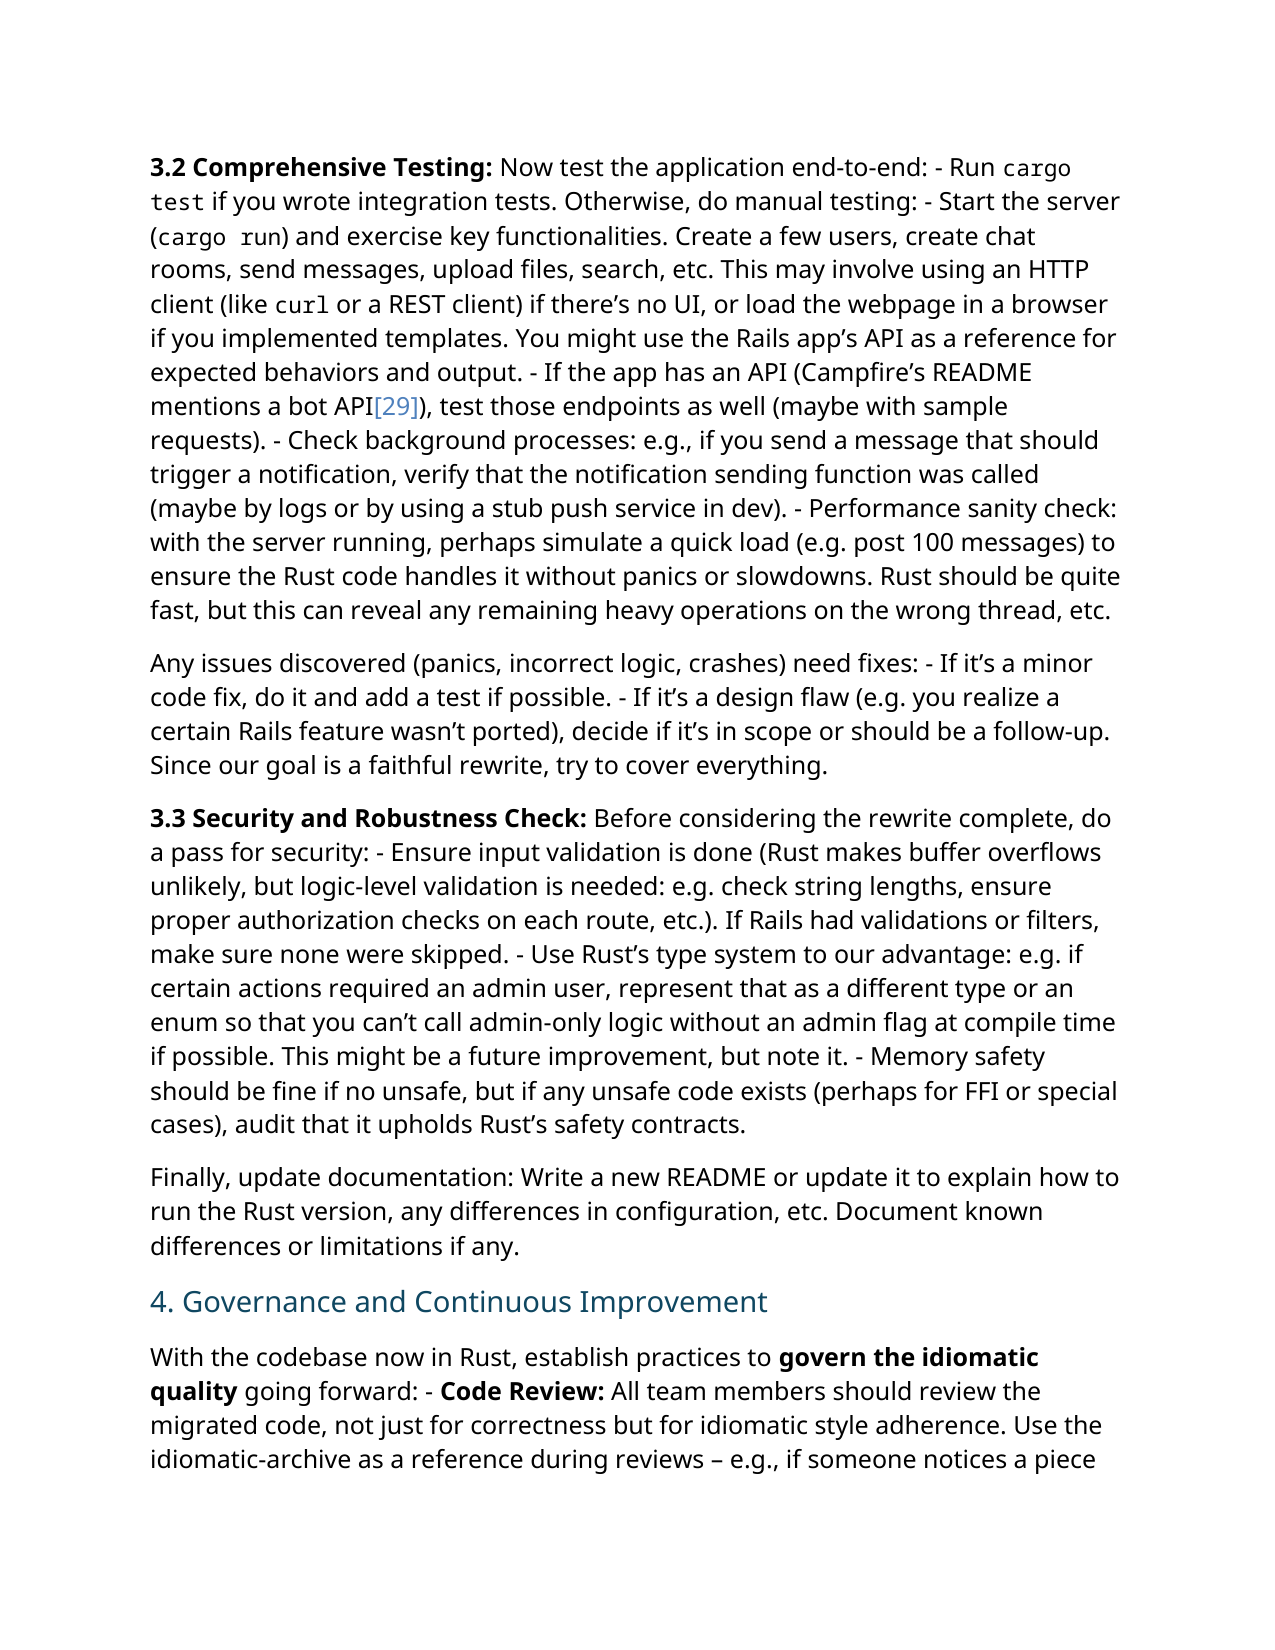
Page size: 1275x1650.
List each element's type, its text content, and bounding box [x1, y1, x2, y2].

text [150, 1339, 1125, 1476]
text Any issues discovered (panics, incorrect logic, crashes) need fixes: - If it’s a minor code fix, do it and add a test if possible. - If it’s a design flaw (e.g. you realize a certain Rails feature wasn’t ported), decide if it’s in scope or should be a follow-up. Since our goal is a faithful rewrite, try to cover everything. [150, 646, 1125, 782]
subtitle 4. Governance and Continuous Improvement [150, 1281, 1125, 1321]
text 3.2 Comprehensive Testing: Now test the application end-to-end: - Run cargo test if you wrote integration tests. Otherwise, do manual testing: - Start the server (cargo run) and exercise key functionalities. Create a few users, create chat rooms, send messages, upload files, search, etc. This may involve using an HTTP client (like curl or a REST client) if there’s no UI, or load the webpage in a browser if you implemented templates. You might use the Rails app’s API as a reference for expected behaviors and output. - If the app has an API (Campfire’s README mentions a bot API[29]), test those endpoints as well (maybe with sample requests). - Check background processes: e.g., if you send a message that should trigger a notification, verify that the notification sending function was called (maybe by logs or by using a stub push service in dev). - Performance sanity check: with the server running, perhaps simulate a quick load (e.g. post 100 messages) to ensure the Rust code handles it without panics or slowdowns. Rust should be quite fast, but this can reveal any remaining heavy operations on the wrong thread, etc. [150, 150, 1125, 627]
text Finally, update documentation: Write a new README or update it to explain how to run the Rust version, any differences in configuration, etc. Document known differences or limitations if any. [150, 1160, 1125, 1262]
text 3.3 Security and Robustness Check: Before considering the rewrite complete, do a pass for security: - Ensure input validation is done (Rust makes buffer overflows unlikely, but logic-level validation is needed: e.g. check string lengths, ensure proper authorization checks on each route, etc.). If Rails had validations or filters, make sure none were skipped. - Use Rust’s type system to our advantage: e.g. if certain actions required an admin user, represent that as a different type or an enum so that you can’t call admin-only logic without an admin flag at compile time if possible. This might be a future improvement, but note it. - Memory safety should be fine if no unsafe, but if any unsafe code exists (perhaps for FFI or special cases), audit that it upholds Rust’s safety contracts. [150, 801, 1125, 1141]
